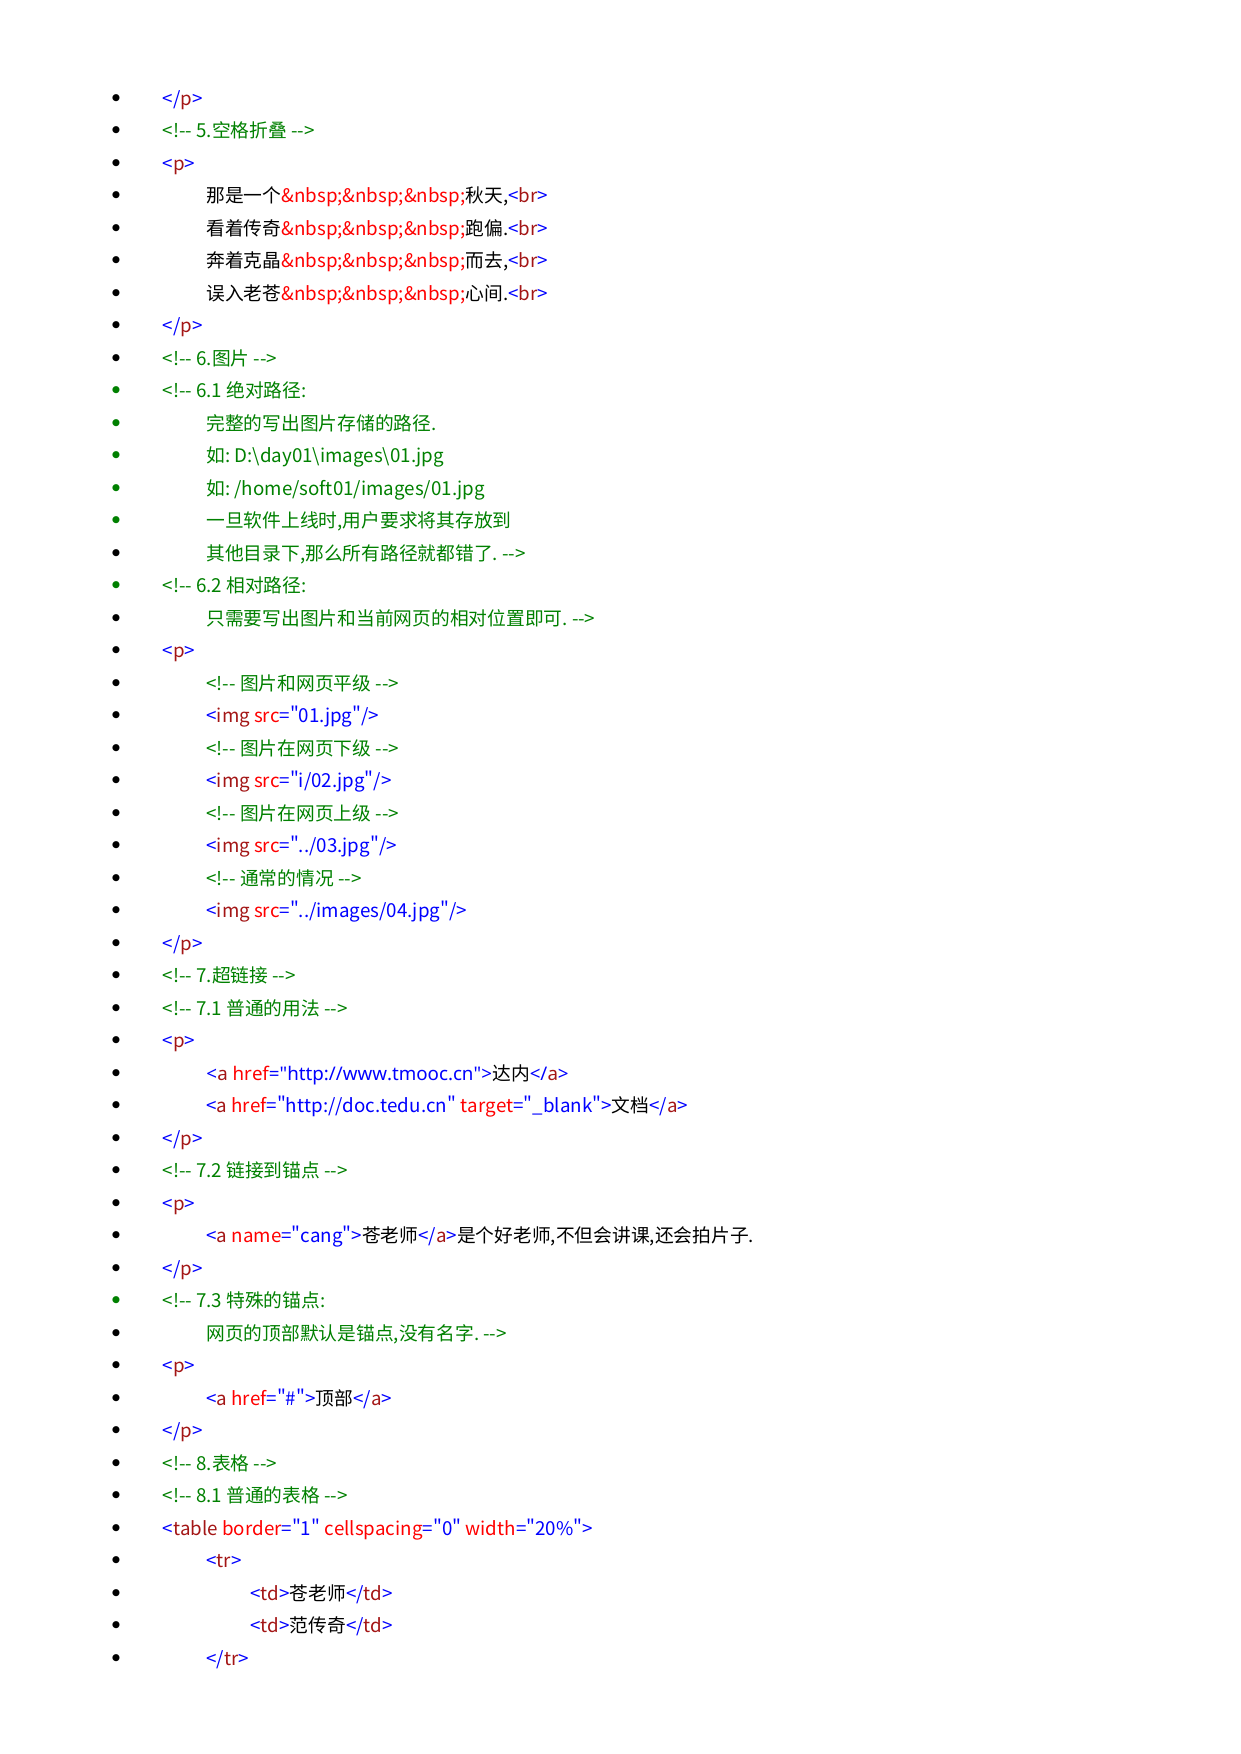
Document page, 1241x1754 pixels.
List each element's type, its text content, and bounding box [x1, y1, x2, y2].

list </tr> [112, 1641, 1165, 1673]
list <img src="i/02.jpg"/> [112, 763, 1165, 796]
list <p> [112, 1023, 1165, 1056]
list <!-- 7.3特殊的锚点: [112, 1283, 1165, 1316]
list 只需要写出图片和当前网页的相对位置即可. --> [112, 601, 1165, 633]
list <tr> [112, 1543, 1165, 1576]
list <!-- 6.2相对路径: [112, 568, 1165, 601]
list <td>苍老师</td> [112, 1576, 1165, 1608]
list <img src="../03.jpg"/> [112, 828, 1165, 861]
list 误入老苍&nbsp;&nbsp;&nbsp;心间.<br> [112, 276, 1165, 308]
list <!-- 7.2链接到锚点 --> [112, 1153, 1165, 1186]
list <!-- 7.超链接 --> [112, 958, 1165, 991]
list 如: /home/soft01/images/01.jpg [112, 471, 1165, 503]
list <!-- 8.表格 --> [112, 1446, 1165, 1478]
list 一旦软件上线时,用户要求将其存放到 [112, 503, 1165, 536]
list </p> [112, 1251, 1165, 1283]
list <p> [112, 1348, 1165, 1381]
list <!-- 6.图片 --> [112, 341, 1165, 373]
list </p> [112, 308, 1165, 341]
list <a href="#">顶部</a> [112, 1381, 1165, 1413]
list <!-- 8.1普通的表格 --> [112, 1478, 1165, 1511]
list </p> [112, 1121, 1165, 1153]
list <img src="01.jpg"/> [112, 698, 1165, 731]
list <td>范传奇</td> [112, 1608, 1165, 1641]
list <!-- 图片在网页下级 --> [112, 731, 1165, 763]
list 奔着克晶&nbsp;&nbsp;&nbsp;而去,<br> [112, 243, 1165, 276]
list 那是一个&nbsp;&nbsp;&nbsp;秋天,<br> [112, 178, 1165, 211]
list </p> [112, 81, 1165, 113]
list <!-- 5.空格折叠 --> [112, 113, 1165, 146]
list </p> [112, 1413, 1165, 1446]
list <p> [112, 146, 1165, 178]
list <!-- 6.1绝对路径: [112, 373, 1165, 406]
list <p> [112, 633, 1165, 666]
list 完整的写出图片存储的路径. [112, 406, 1165, 438]
list 网页的顶部默认是锚点,没有名字. --> [112, 1316, 1165, 1348]
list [112, 1511, 1165, 1543]
list <!-- 7.1普通的用法 --> [112, 991, 1165, 1023]
list </p> [112, 926, 1165, 958]
list <a href="http://doc.tedu.cn" target="_blank">文档</a> [112, 1088, 1165, 1121]
list <a href="http://www.tmooc.cn">达内</a> [112, 1056, 1165, 1088]
list 其他目录下,那么所有路径就都错了. --> [112, 536, 1165, 568]
list 看着传奇&nbsp;&nbsp;&nbsp;跑偏.<br> [112, 211, 1165, 243]
list <!-- 图片和网页平级 --> [112, 666, 1165, 698]
list <p> [112, 1186, 1165, 1218]
list <a name="cang">苍老师</a>是个好老师,不但会讲课,还会拍片子. [112, 1218, 1165, 1251]
list <!-- 图片在网页上级 --> [112, 796, 1165, 828]
list 如: D:\day01\images\01.jpg [112, 438, 1165, 471]
list <img src="../images/04.jpg"/> [112, 893, 1165, 926]
list <!-- 通常的情况 --> [112, 861, 1165, 893]
